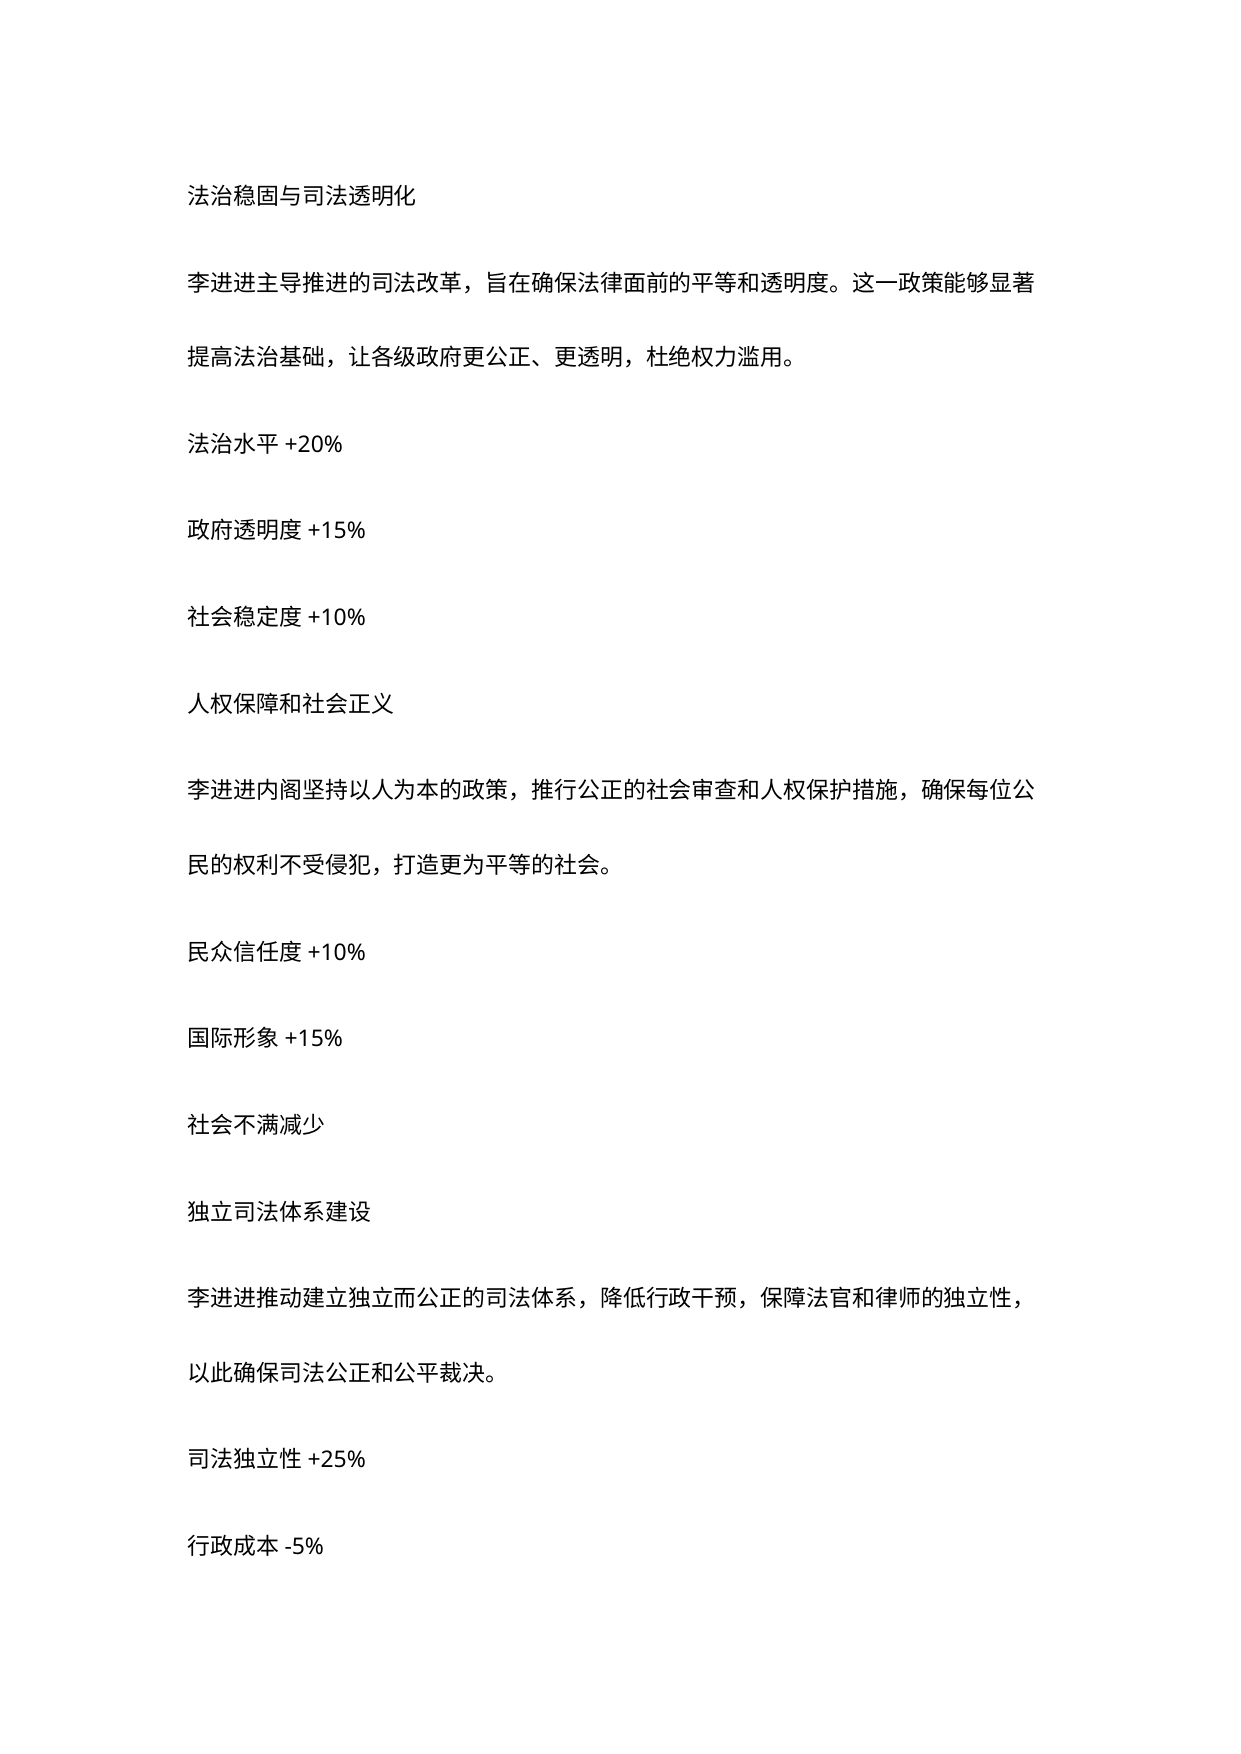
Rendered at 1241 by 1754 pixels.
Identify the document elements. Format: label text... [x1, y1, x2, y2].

text 法治稳固与司法透明化 [187, 162, 1053, 227]
text 李进进推动建立独立而公正的司法体系，降低行政干预，保障法官和律师的独立性，以此确保司法公正和公平裁决。 [187, 1264, 1053, 1404]
text 政府透明度 +15% [187, 496, 1053, 561]
text 人权保障和社会正义 [187, 670, 1053, 735]
text 法治水平 +20% [187, 410, 1053, 475]
text 李进进主导推进的司法改革，旨在确保法律面前的平等和透明度。这一政策能够显著提高法治基础，让各级政府更公正、更透明，杜绝权力滥用。 [187, 248, 1053, 388]
text 社会稳定度 +10% [187, 583, 1053, 648]
text 社会不满减少 [187, 1091, 1053, 1156]
text 国际形象 +15% [187, 1004, 1053, 1069]
text 行政成本 -5% [187, 1512, 1053, 1577]
text 司法独立性 +25% [187, 1425, 1053, 1490]
text 独立司法体系建设 [187, 1177, 1053, 1242]
text 李进进内阁坚持以人为本的政策，推行公正的社会审查和人权保护措施，确保每位公民的权利不受侵犯，打造更为平等的社会。 [187, 756, 1053, 896]
text 民众信任度 +10% [187, 918, 1053, 983]
